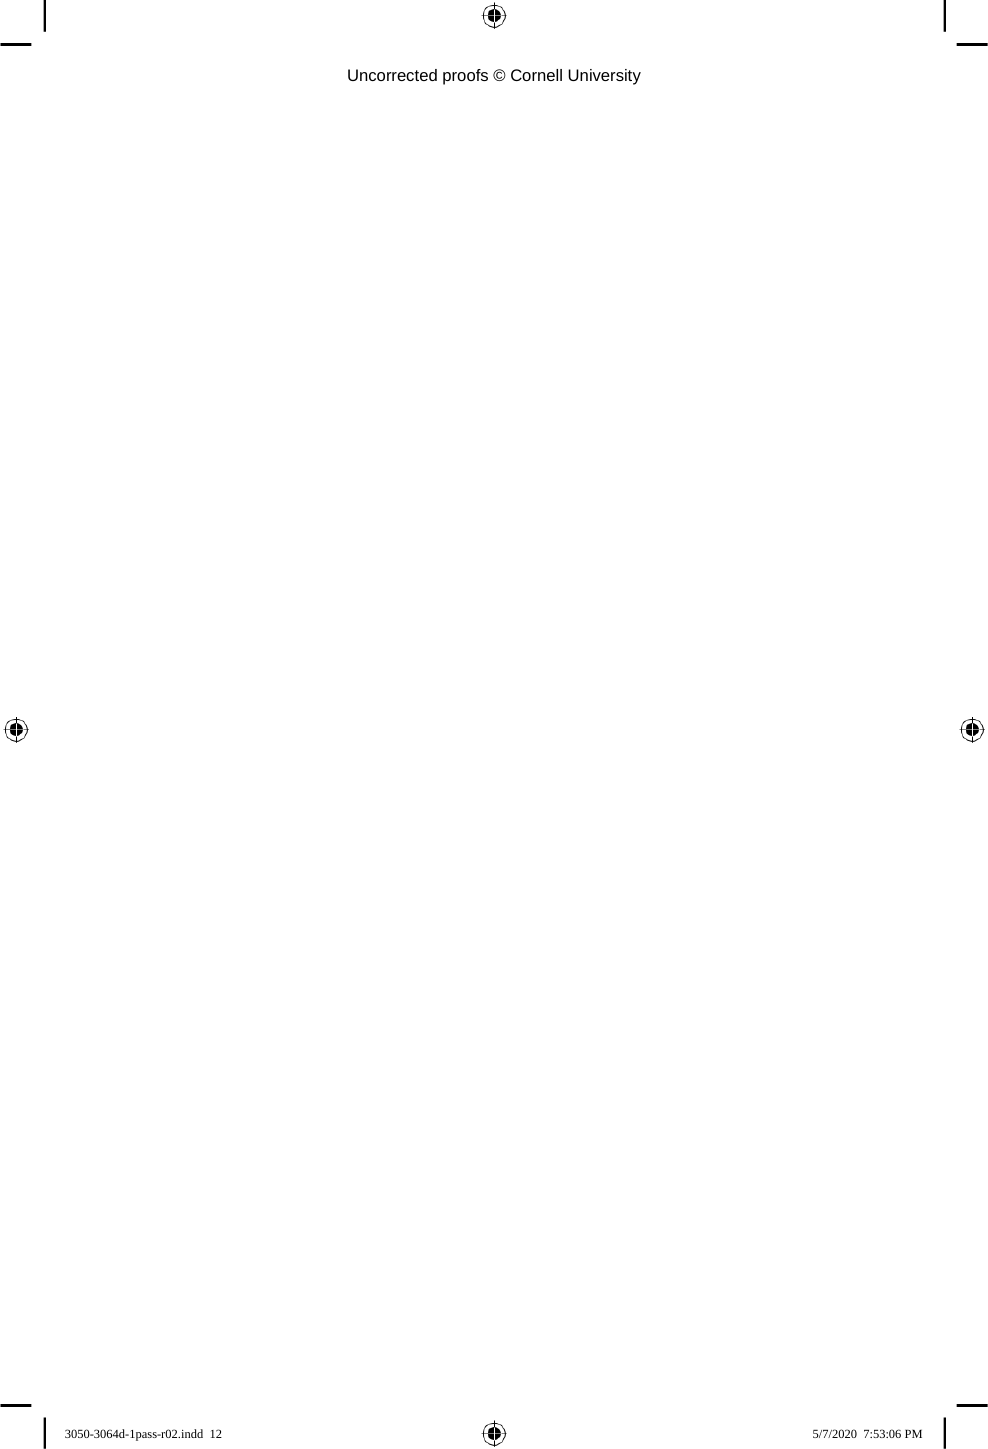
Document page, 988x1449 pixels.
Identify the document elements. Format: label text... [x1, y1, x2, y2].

text Uncorrected proofs © Cornell University [64, 66, 923, 85]
picture [63, 1427, 225, 1444]
picture [480, 1441, 507, 1447]
text 5/7/2020 7:53:06 PM [812, 1427, 923, 1441]
picture [958, 717, 985, 743]
picture [480, 1420, 507, 1427]
text 3050-3064d-1pass-r02.indd 12 [64, 1427, 737, 1441]
picture [480, 2, 507, 29]
picture [2, 717, 29, 743]
